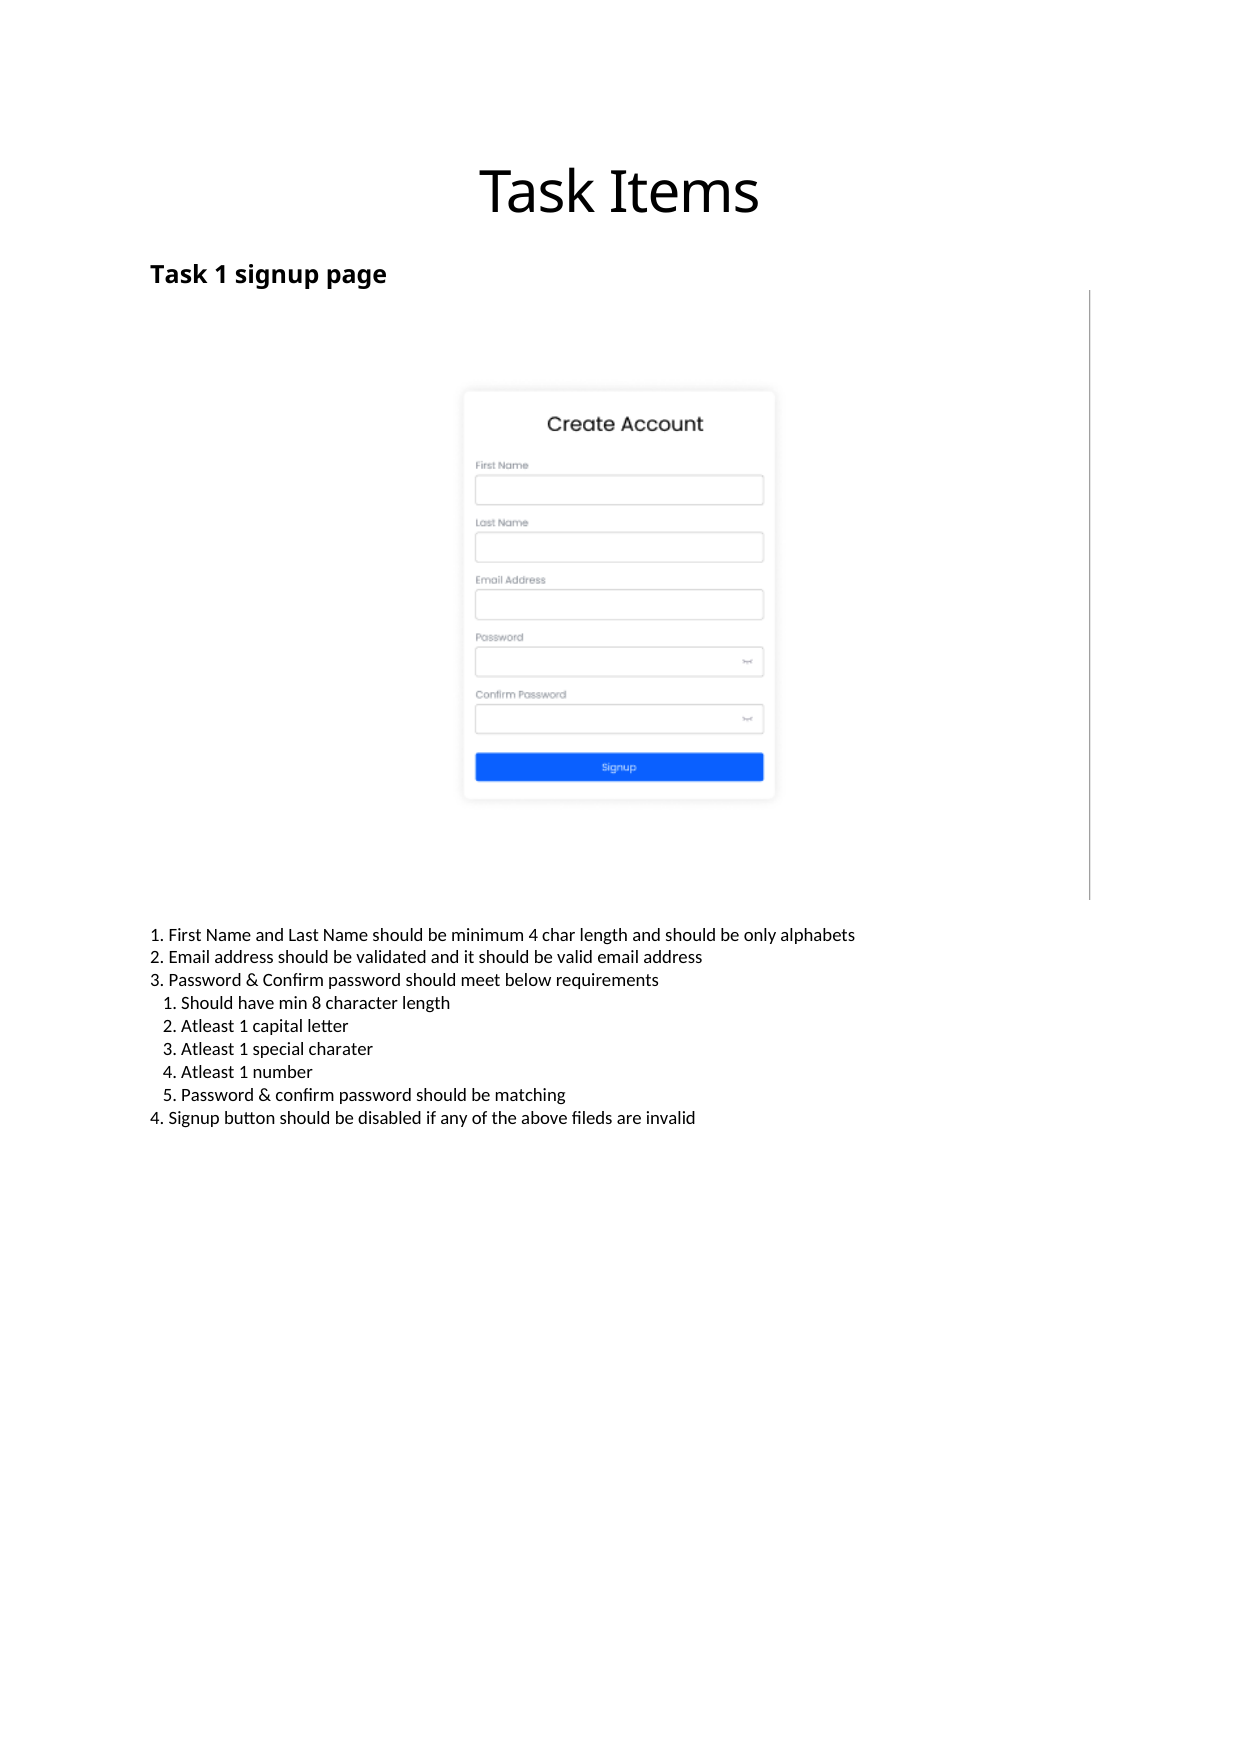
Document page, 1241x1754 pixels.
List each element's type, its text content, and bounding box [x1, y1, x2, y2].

picture [150, 290, 1091, 900]
text 1. First Name and Last Name should be minimum 4 char length and should be only alphabets [150, 923, 1090, 946]
text 2. Atleast 1 capital letter [150, 1014, 1090, 1037]
text 2. Email address should be validated and it should be valid email address [150, 946, 1090, 968]
text 3. Atleast 1 special charater [150, 1037, 1090, 1060]
title Task Items [150, 150, 1090, 229]
text 4. Atleast 1 number [150, 1060, 1090, 1083]
text 1. Should have min 8 character length [150, 991, 1090, 1014]
text 4. Signup button should be disabled if any of the above fileds are invalid [150, 1106, 1090, 1129]
text 5. Password & confirm password should be matching [150, 1083, 1090, 1106]
text 3. Password & Confirm password should meet below requirements [150, 968, 1090, 991]
subtitle Task 1 signup page [150, 257, 1090, 290]
